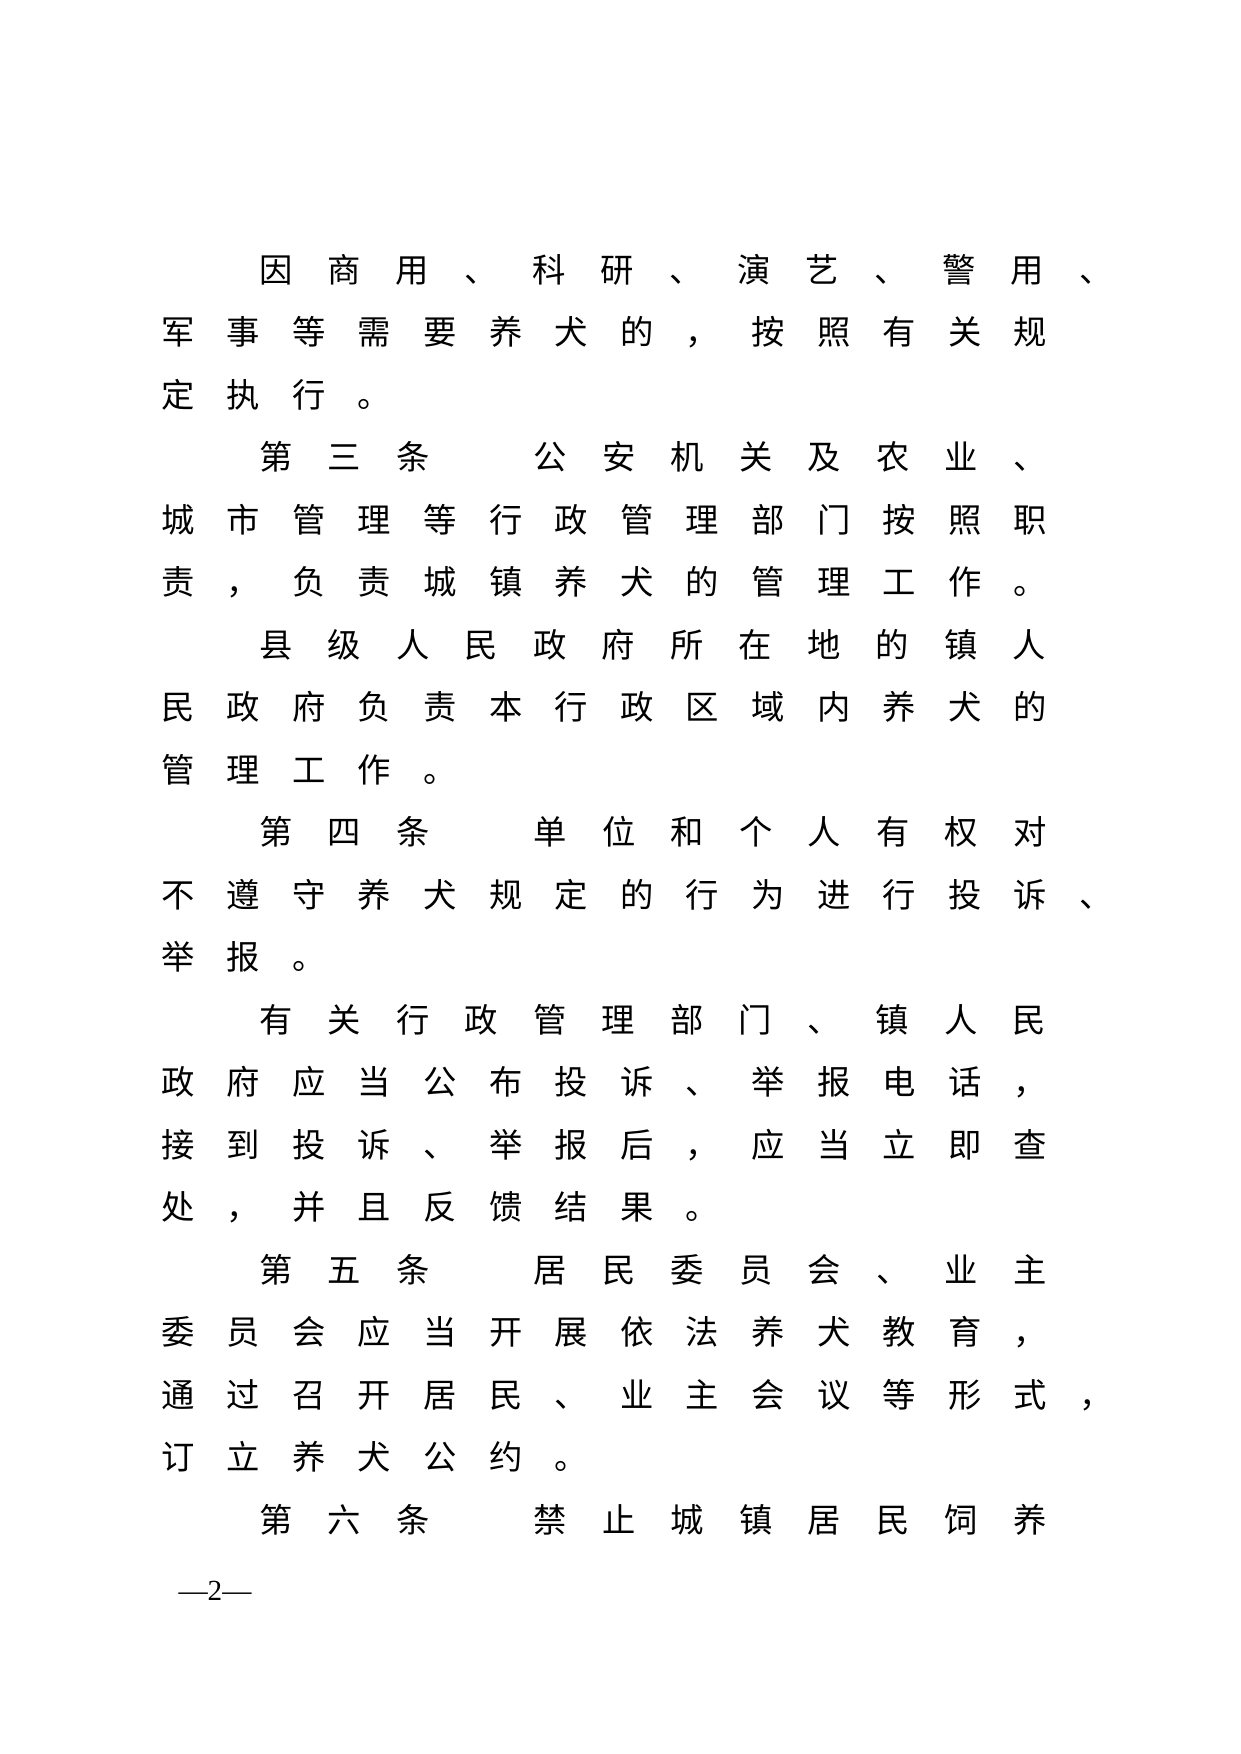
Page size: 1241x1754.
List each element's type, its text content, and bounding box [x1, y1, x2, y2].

text 因商用、科研、演艺、警用、军事等需要养犬的，按照有关规定执行。 [161, 236, 1079, 424]
text 第四条 单位和个人有权对不遵守养犬规定的行为进行投诉、举报。 [161, 799, 1079, 986]
text 第五条 居民委员会、业主委员会应当开展依法养犬教育，通过召开居民、业主会议等形式，订立养犬公约。 [161, 1236, 1079, 1486]
text 县级人民政府所在地的镇人民政府负责本行政区域内养犬的管理工作。 [161, 611, 1079, 799]
text 第三条 公安机关及农业、城市管理等行政管理部门按照职责，负责城镇养犬的管理工作。 [161, 424, 1079, 611]
text 有关行政管理部门、镇人民政府应当公布投诉、举报电话，接到投诉、举报后，应当立即查处，并且反馈结果。 [161, 986, 1079, 1236]
text 第六条 禁止城镇居民饲养烈性犬。 [161, 1486, 1079, 1549]
